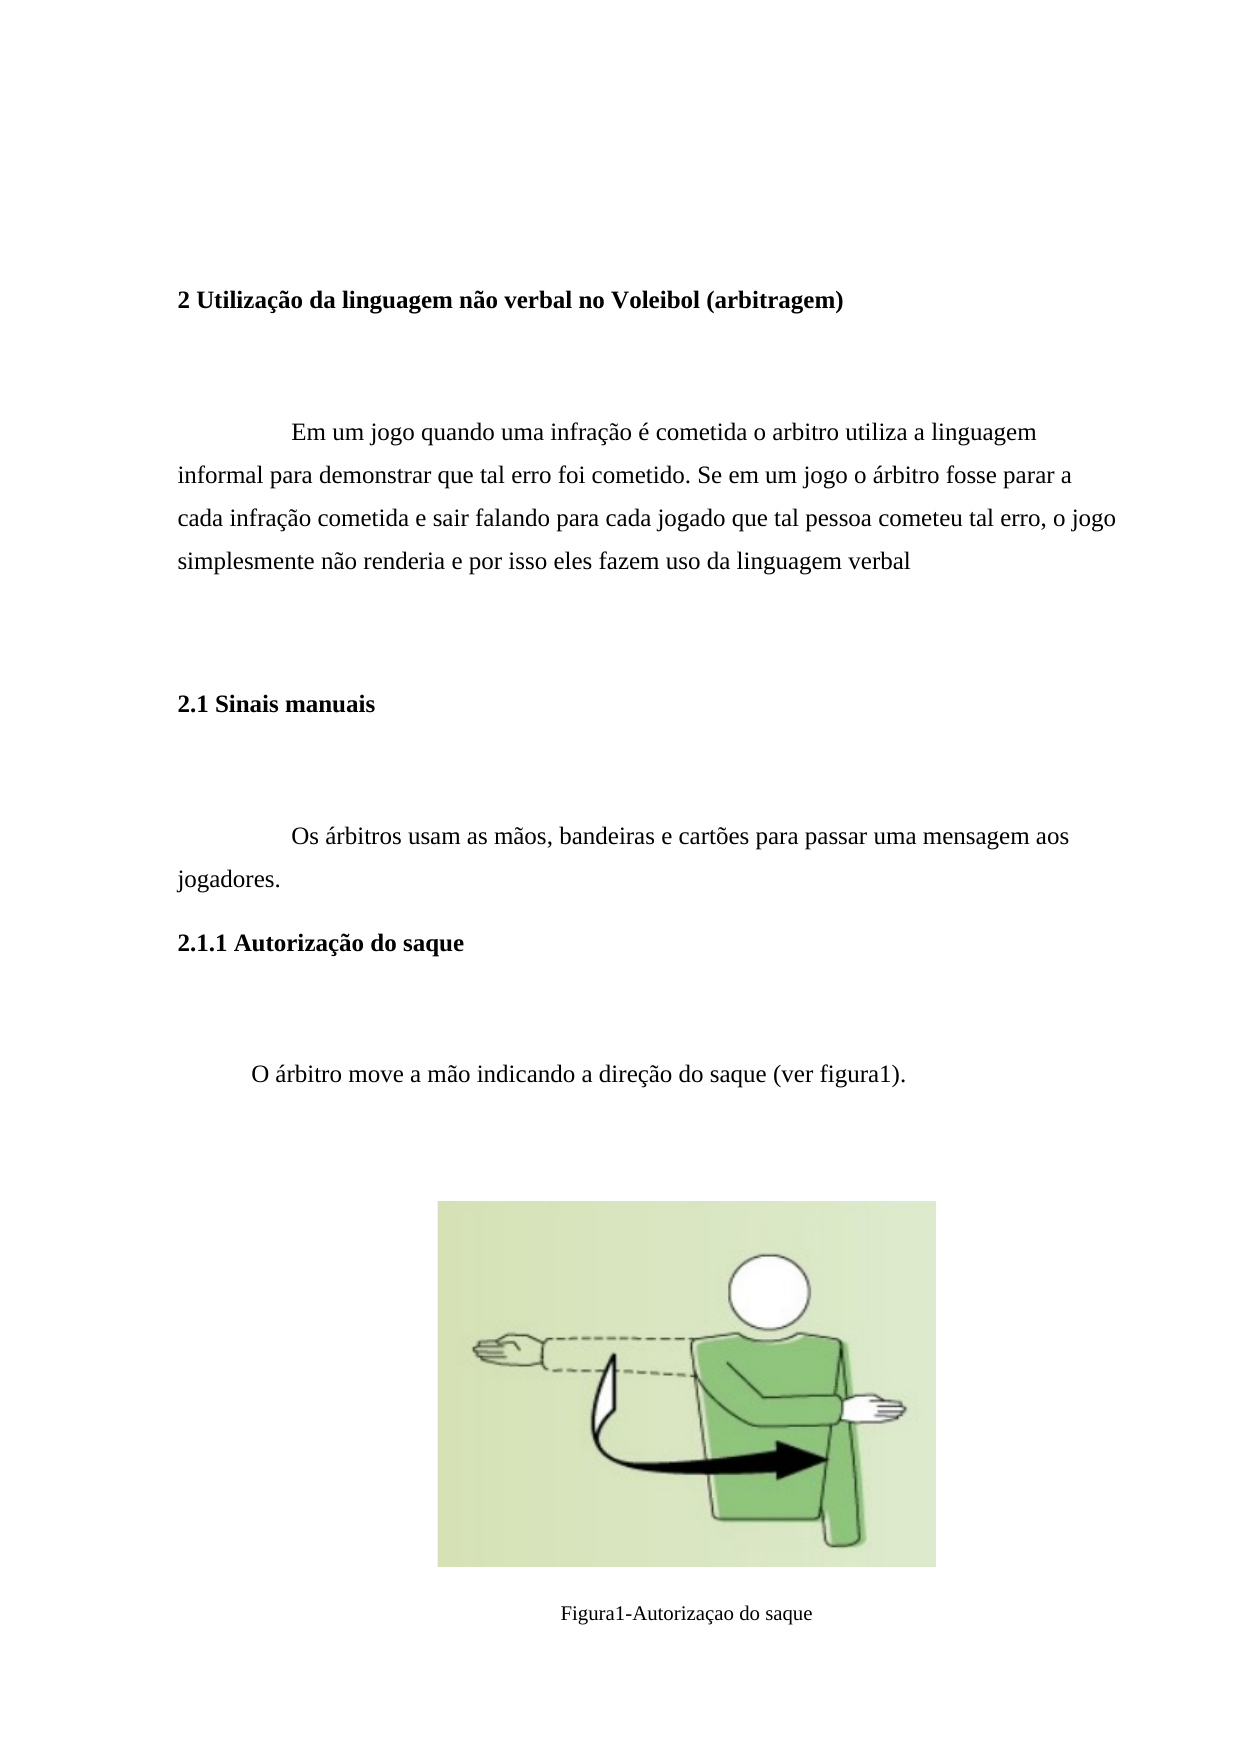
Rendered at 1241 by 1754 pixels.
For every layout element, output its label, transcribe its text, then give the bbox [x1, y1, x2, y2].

text Figura1-Autorizaçao do saque [177, 1601, 1122, 1625]
text 2.1 Sinais manuais [177, 689, 1122, 717]
text 2 Utilização da linguagem não verbal no Voleibol (arbitragem) [177, 285, 1122, 314]
text Os árbitros usam as mãos, bandeiras e cartões para passar uma mensagem aos jogadores. [177, 821, 1122, 893]
text Em um jogo quando uma infração é cometida o arbitro utiliza a linguagem informal para demonstrar que tal erro foi cometido. Se em um jogo o árbitro fosse parar a cada infração cometida e sair falando para cada jogado que tal pessoa cometeu tal erro, o jogo simplesmente não renderia e por isso eles fazem uso da linguagem verbal [177, 417, 1122, 575]
text O árbitro move a mão indicando a direção do saque (ver figura1). [177, 1059, 1122, 1088]
text 2.1.1 Autorização do saque [177, 928, 1122, 957]
picture [437, 1201, 936, 1567]
